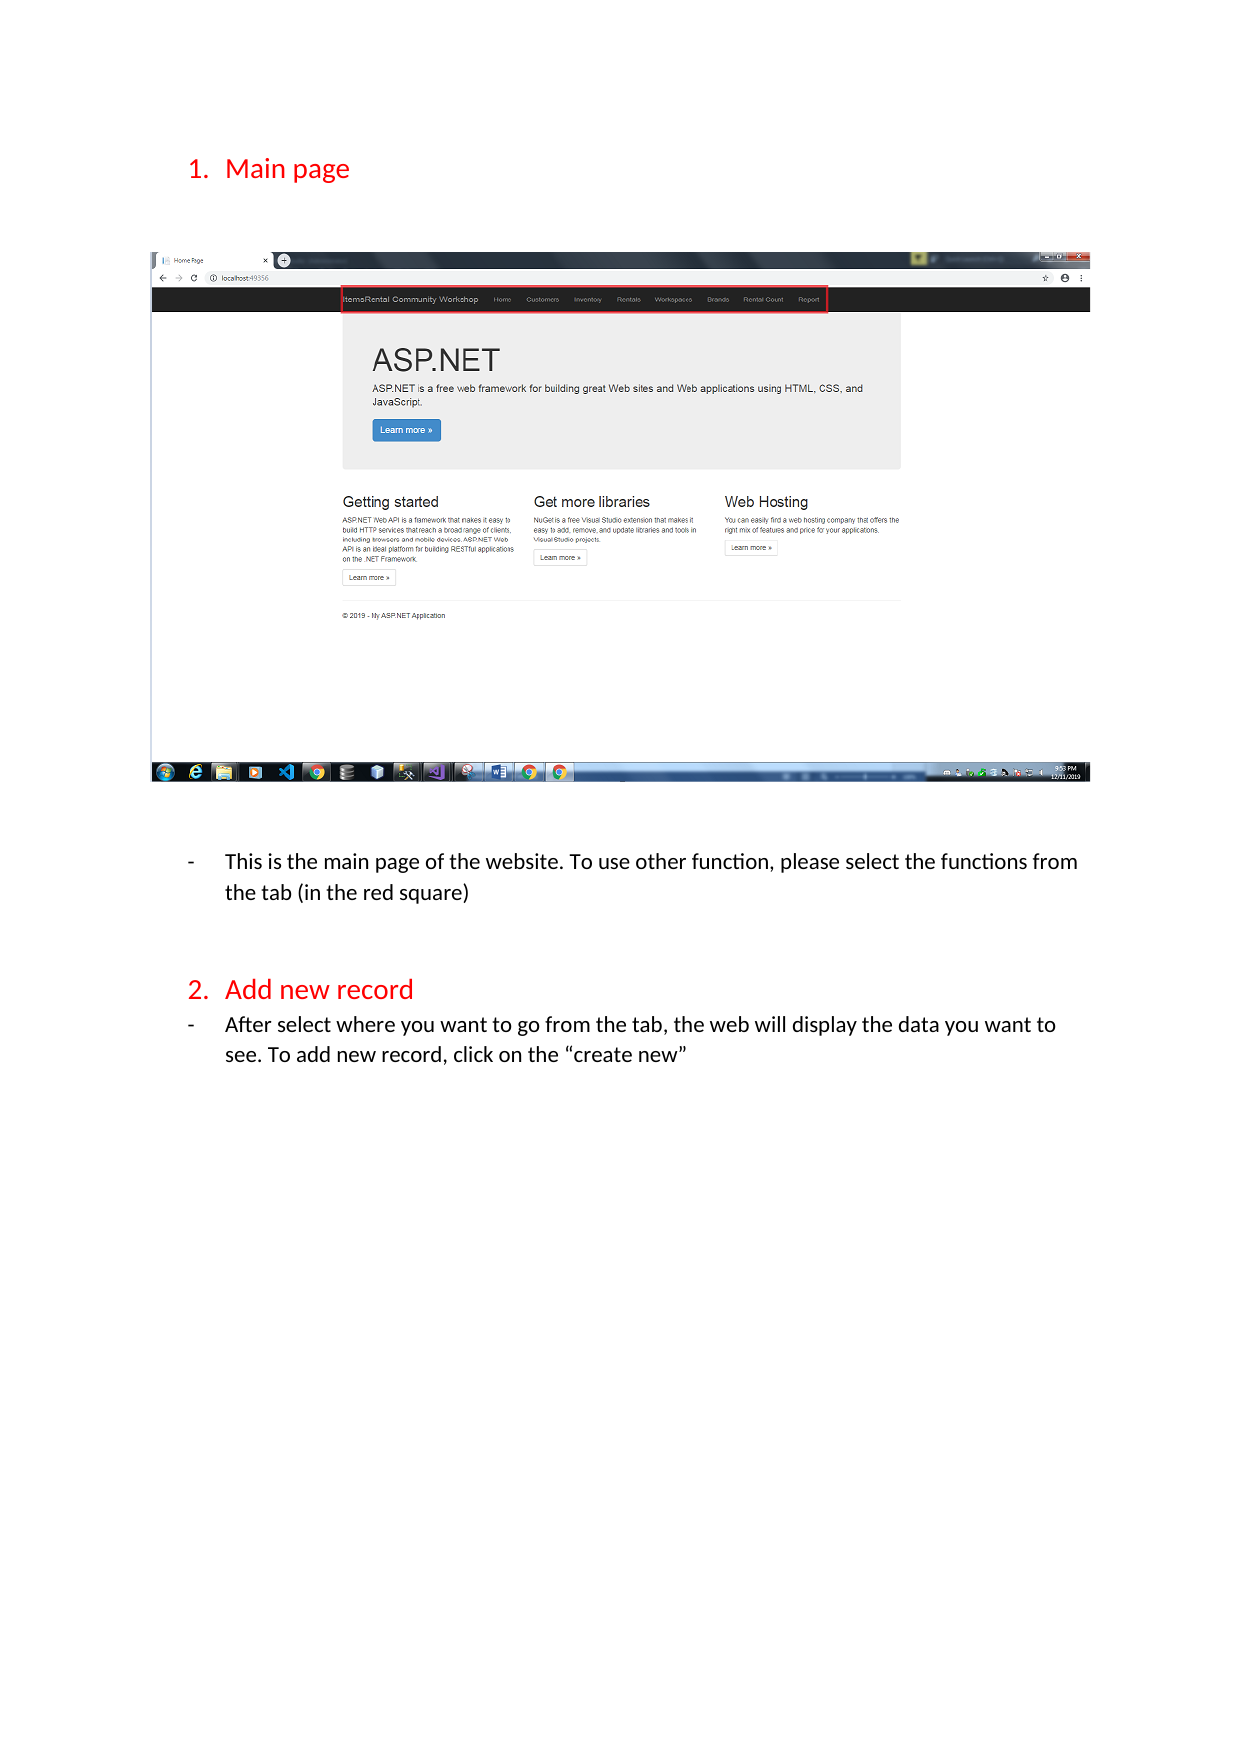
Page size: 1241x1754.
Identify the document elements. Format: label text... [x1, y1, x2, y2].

list After select where you want to go from the tab, the web will display the data you want to see. To add new record, click on the “create new” [187, 1010, 1090, 1068]
list Main page [187, 150, 1090, 186]
list This is the main page of the website. To use other function, please select the functions from the tab (in the red square) [187, 847, 1090, 906]
list Add new record [187, 971, 1090, 1007]
picture [150, 252, 1091, 782]
